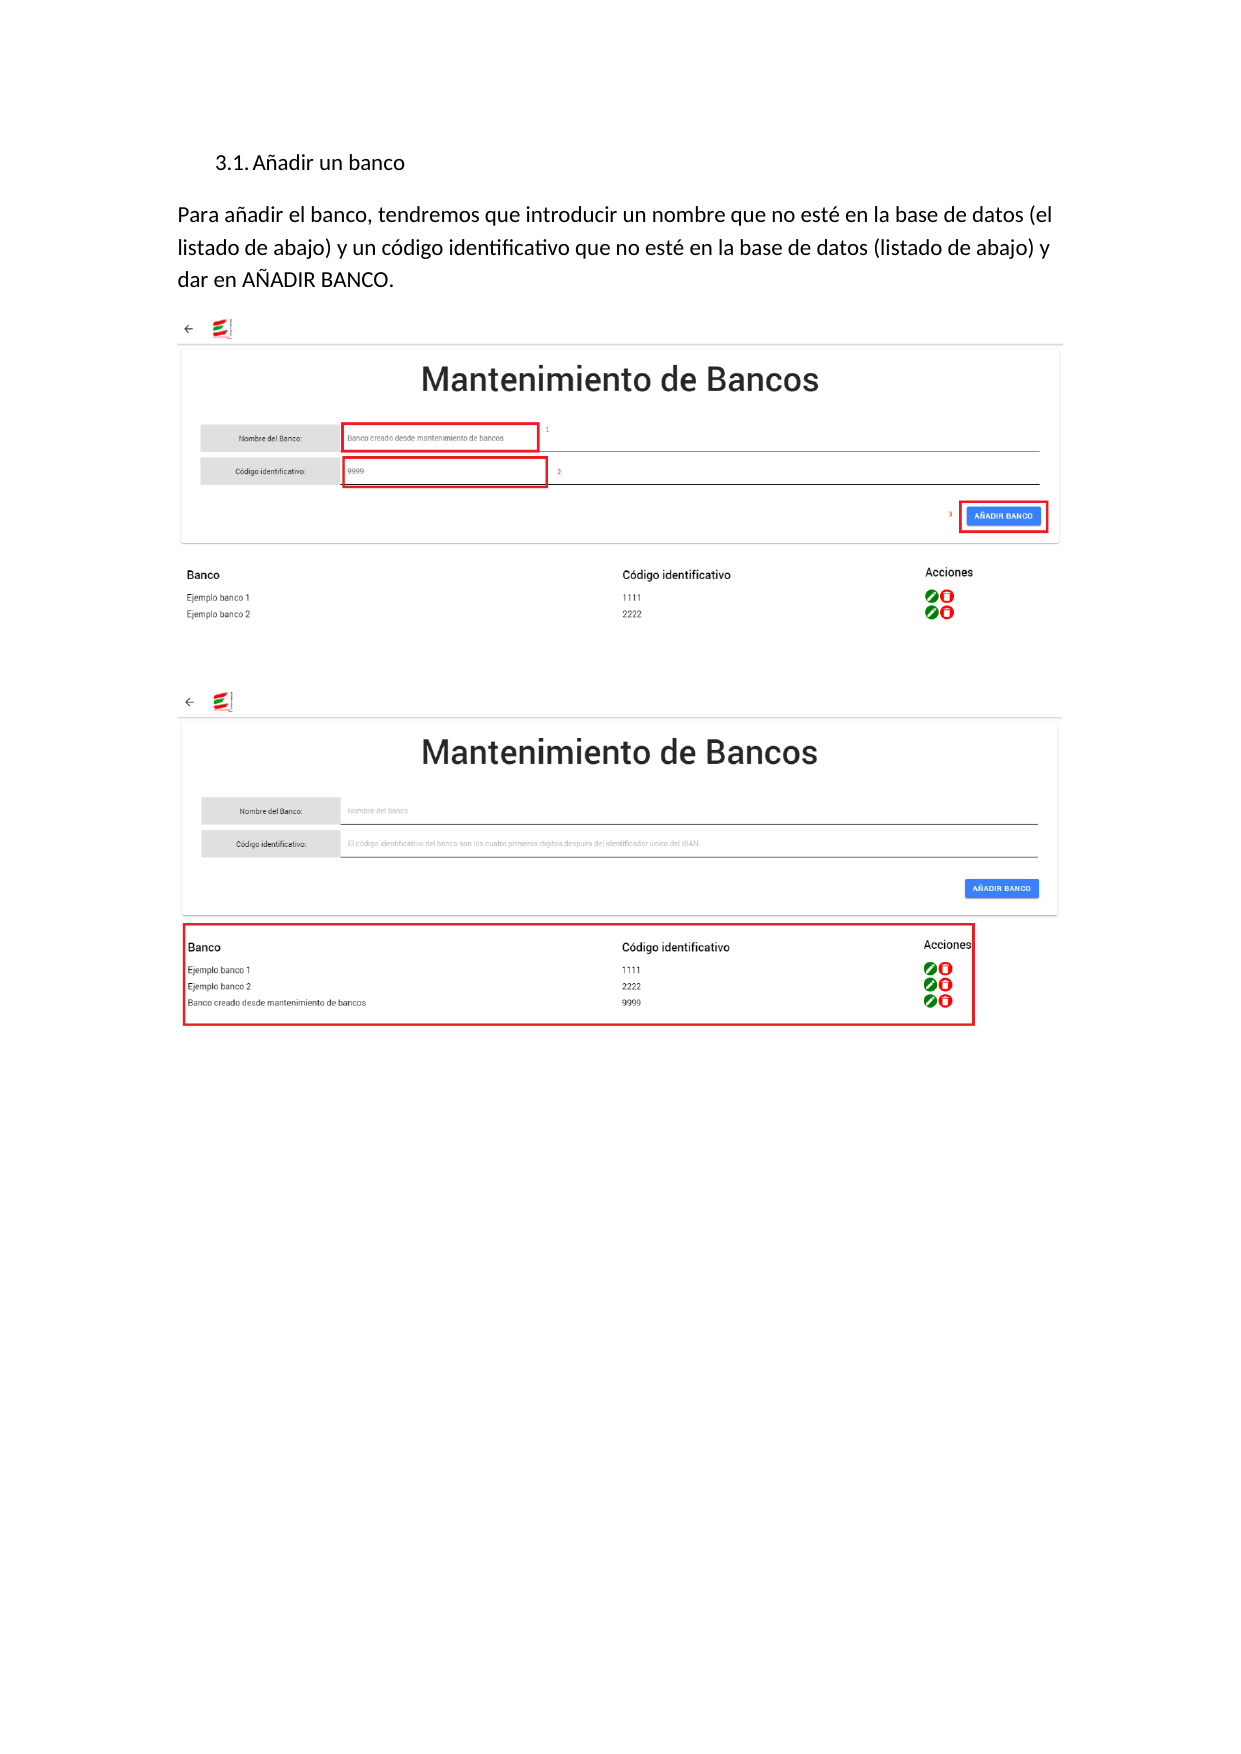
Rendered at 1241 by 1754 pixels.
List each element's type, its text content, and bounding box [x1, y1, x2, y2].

list Añadir un banco [215, 148, 1063, 176]
text Para añadir el banco, tendremos que introducir un nombre que no esté en la base de datos (el listado de abajo) y un código identificativo que no esté en la base de datos (listado de abajo) y dar en AÑADIR BANCO. [177, 201, 1063, 293]
picture [177, 318, 1063, 665]
picture [177, 689, 1062, 1071]
